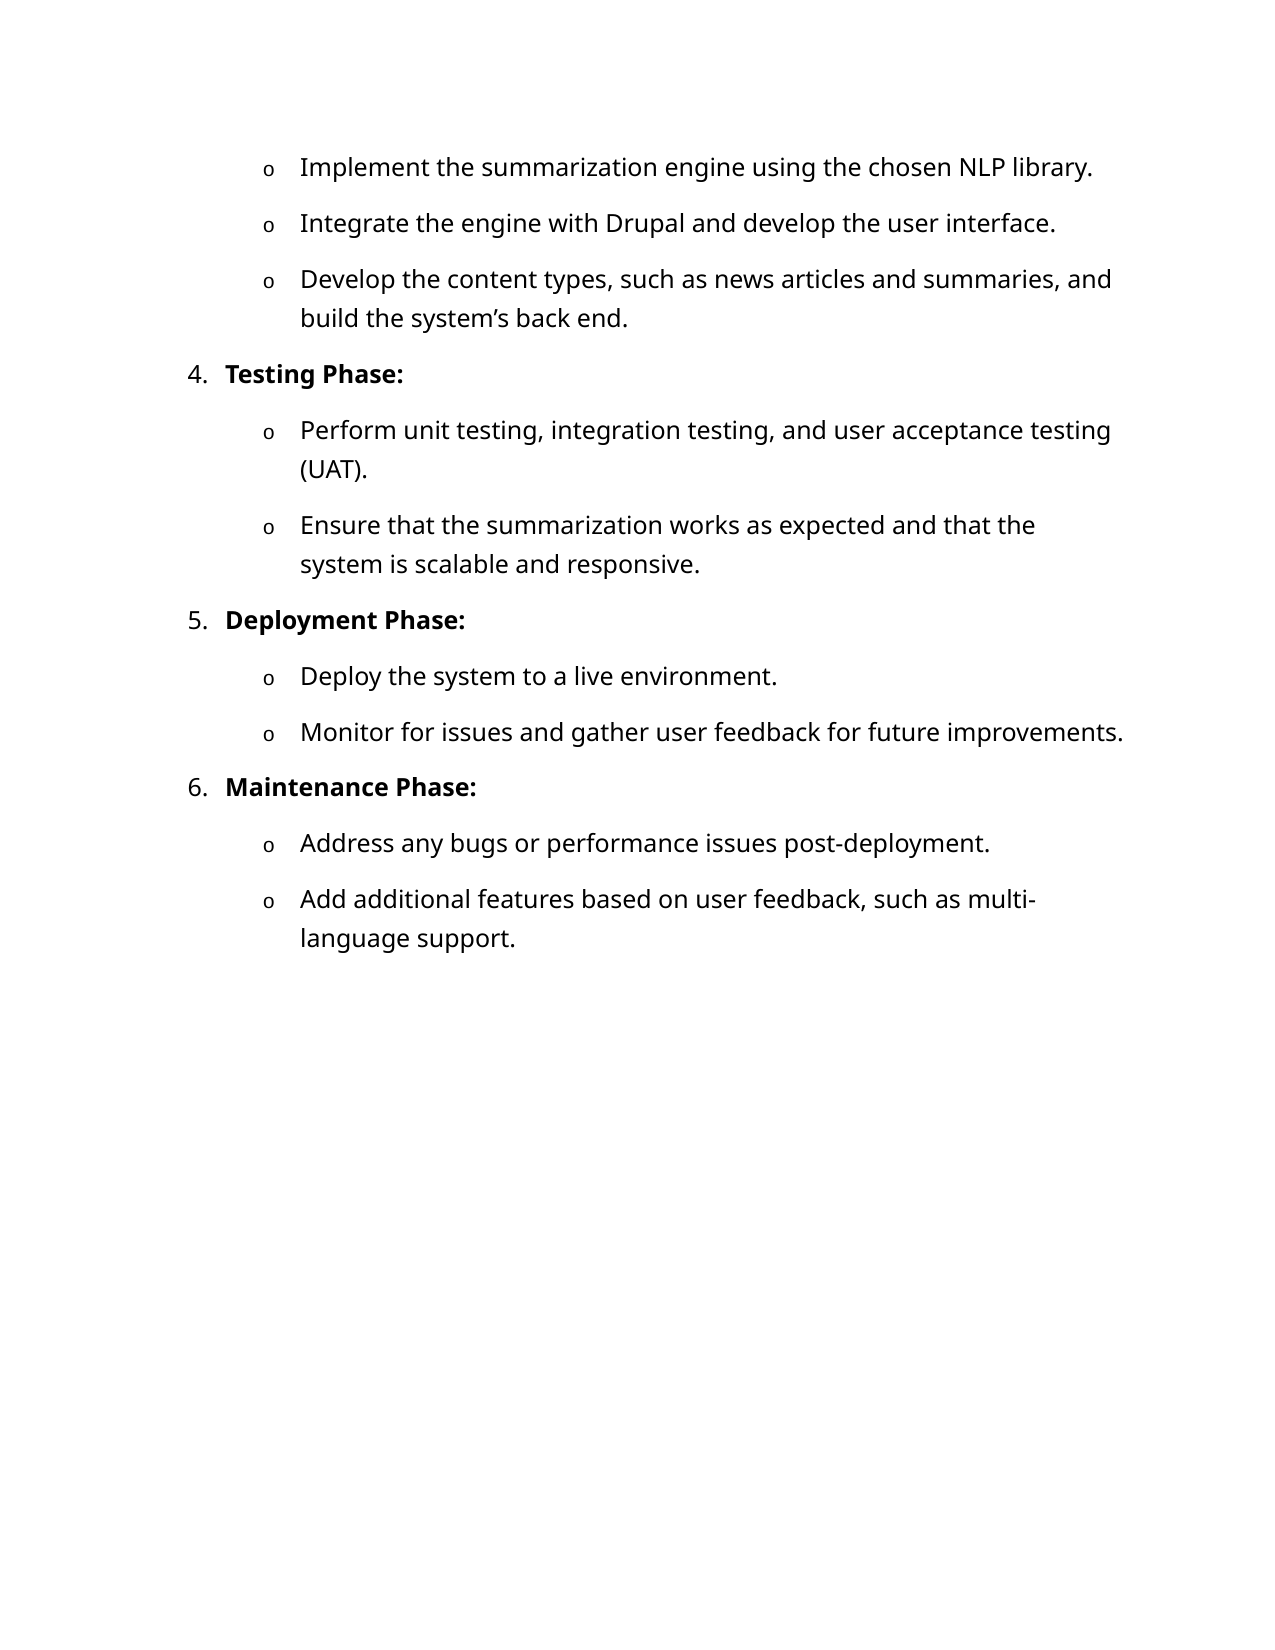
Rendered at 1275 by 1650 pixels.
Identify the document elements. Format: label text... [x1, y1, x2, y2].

list Monitor for issues and gather user feedback for future improvements. [262, 714, 1125, 748]
list Deploy the system to a live environment. [262, 658, 1125, 692]
list Add additional features based on user feedback, such as multi-language support. [262, 882, 1125, 955]
list Develop the content types, such as news articles and summaries, and build the system’s back end. [262, 262, 1125, 335]
list Address any bugs or performance issues post-deployment. [262, 826, 1125, 860]
list Ensure that the summarization works as expected and that the system is scalable and responsive. [262, 507, 1125, 581]
list Maintenance Phase: [187, 770, 1125, 804]
list Perform unit testing, integration testing, and user acceptance testing (UAT). [262, 412, 1125, 486]
list Integrate the engine with Drupal and develop the user interface. [262, 206, 1125, 240]
list Testing Phase: [187, 357, 1125, 391]
list Implement the summarization engine using the chosen NLP library. [262, 150, 1125, 184]
list Deployment Phase: [187, 602, 1125, 637]
